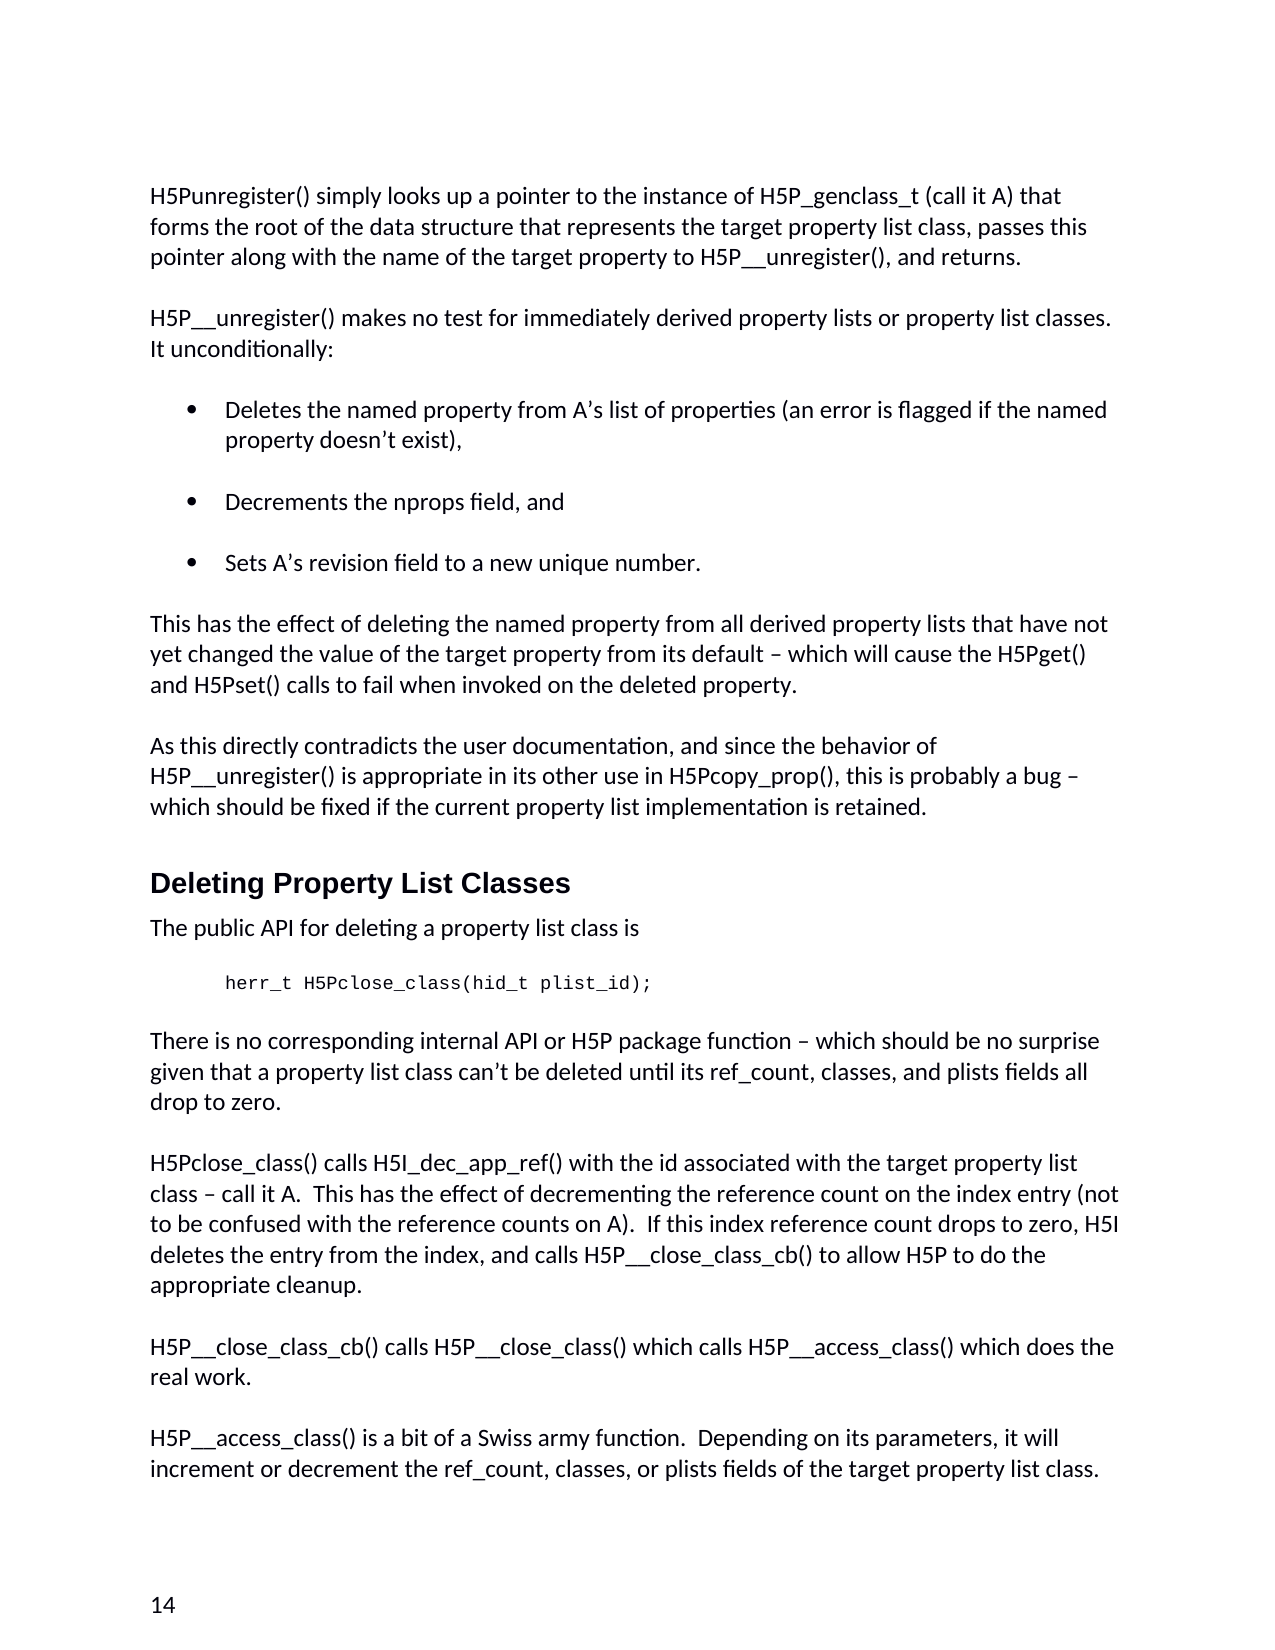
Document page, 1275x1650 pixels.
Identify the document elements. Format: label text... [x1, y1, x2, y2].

text The public API for deleting a property list class is [150, 913, 1125, 943]
text herr_t H5Pclose_class(hid_t plist_id); [225, 974, 1125, 995]
text This has the effect of deleting the named property from all derived property lists that have not yet changed the value of the target property from its default – which will cause the H5Pget() and H5Pset() calls to fail when invoked on the deleted property. [150, 608, 1125, 699]
text As this directly contradicts the user documentation, and since the behavior of H5P__unregister() is appropriate in its other use in H5Pcopy_prop(), this is probably a bug – which should be fixed if the current property list implementation is retained. [150, 730, 1125, 821]
list Deletes the named property from A’s list of properties (an error is flagged if the named property doesn’t exist), [187, 394, 1125, 455]
list Decrements the nprops field, and [187, 486, 1125, 516]
list Sets A’s revision field to a new unique number. [187, 547, 1125, 577]
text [150, 1422, 1125, 1483]
text H5Pclose_class() calls H5I_dec_app_ref() with the id associated with the target property list class – call it A. This has the effect of decrementing the reference count on the index entry (not to be confused with the reference counts on A). If this index reference count drops to zero, H5I deletes the entry from the index, and calls H5P__close_class_cb() to allow H5P to do the appropriate cleanup. [150, 1147, 1125, 1300]
text H5P__close_class_cb() calls H5P__close_class() which calls H5P__access_class() which does the real work. [150, 1331, 1125, 1392]
text H5P__unregister() makes no test for immediately derived property lists or property list classes. It unconditionally: [150, 303, 1125, 364]
text There is no corresponding internal API or H5P package function – which should be no surprise given that a property list class can’t be deleted until its ref_count, classes, and plists fields all drop to zero. [150, 1025, 1125, 1117]
subtitle Deleting Property List Classes [150, 867, 1125, 900]
text H5Punregister() simply looks up a pointer to the instance of H5P_genclass_t (call it A) that forms the root of the data structure that represents the target property list class, passes this pointer along with the name of the target property to H5P__unregister(), and returns. [150, 181, 1125, 272]
